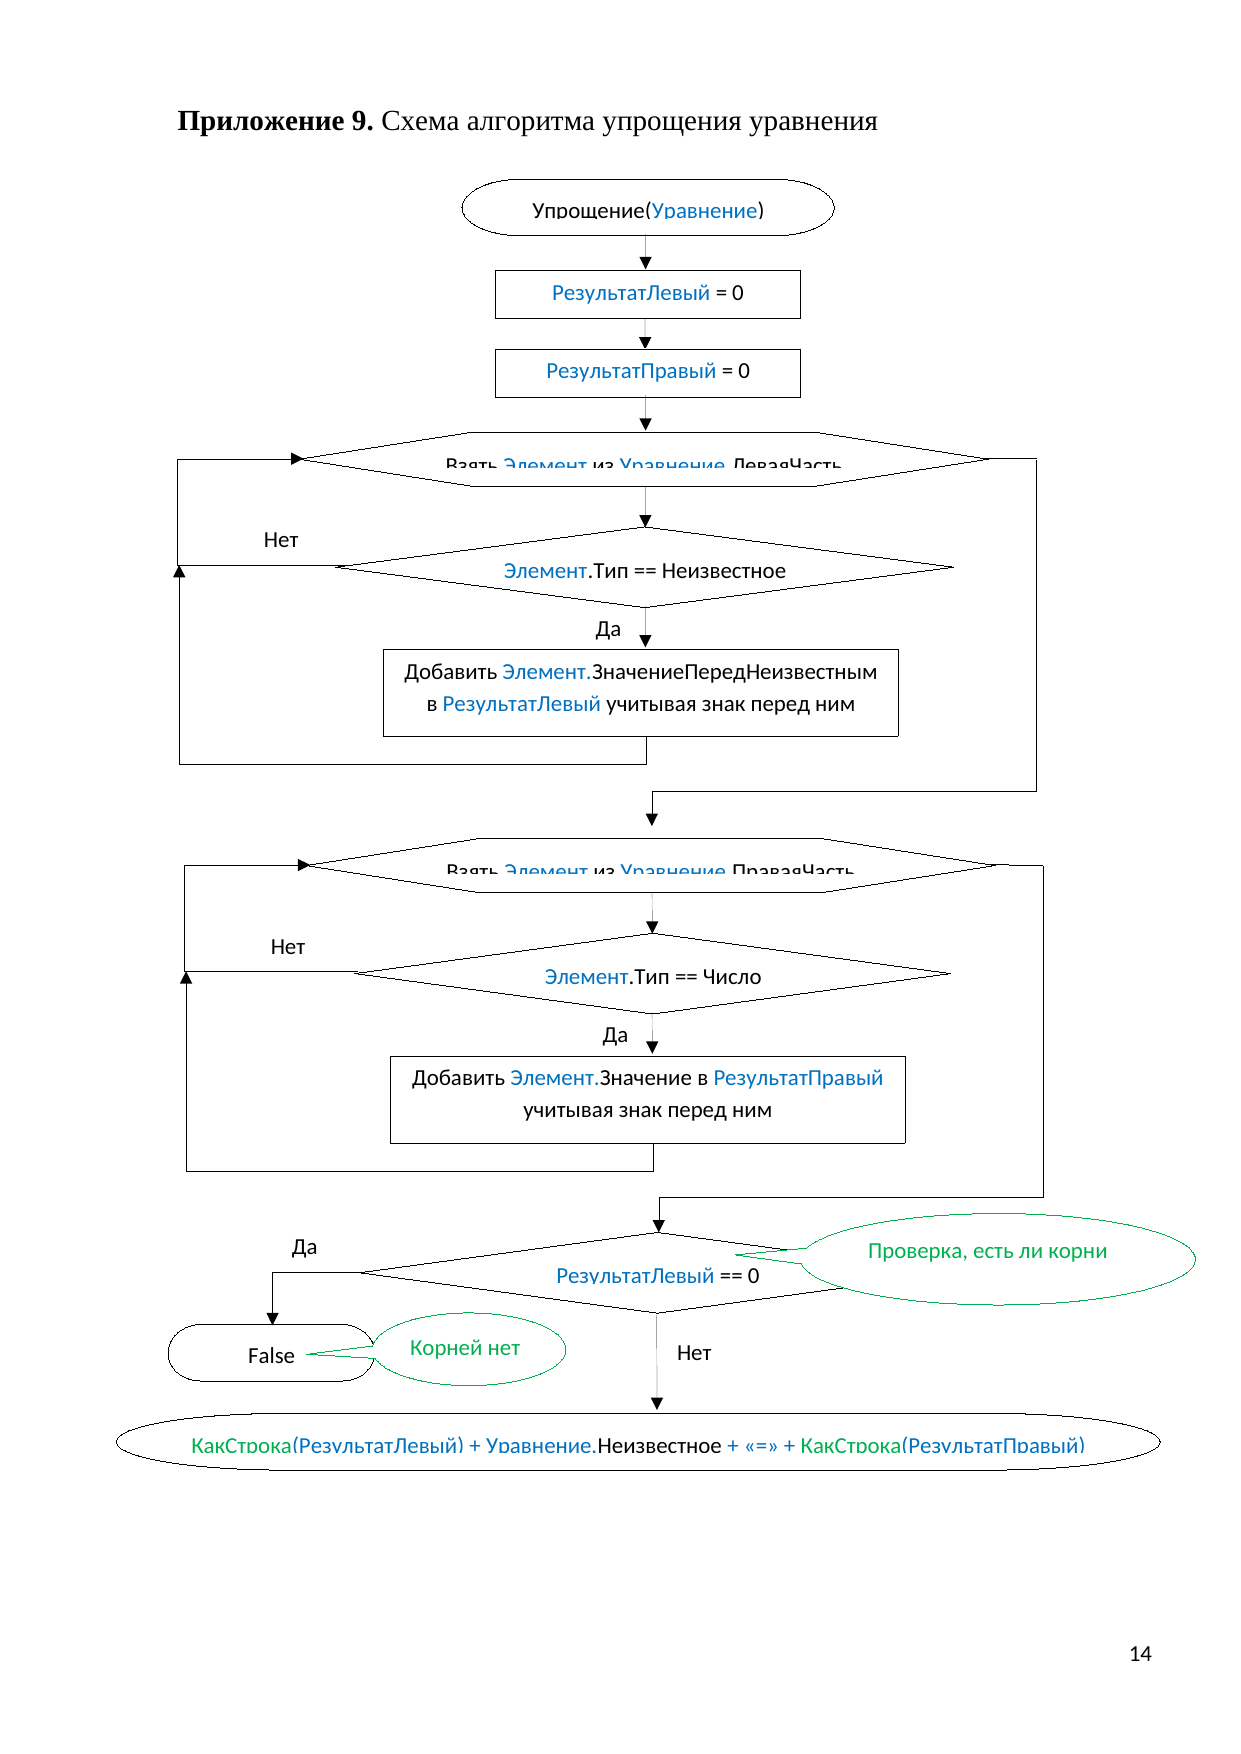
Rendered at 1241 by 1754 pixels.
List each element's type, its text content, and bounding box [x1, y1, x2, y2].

text Приложение 9. Схема алгоритма упрощения уравнения [177, 103, 1152, 137]
